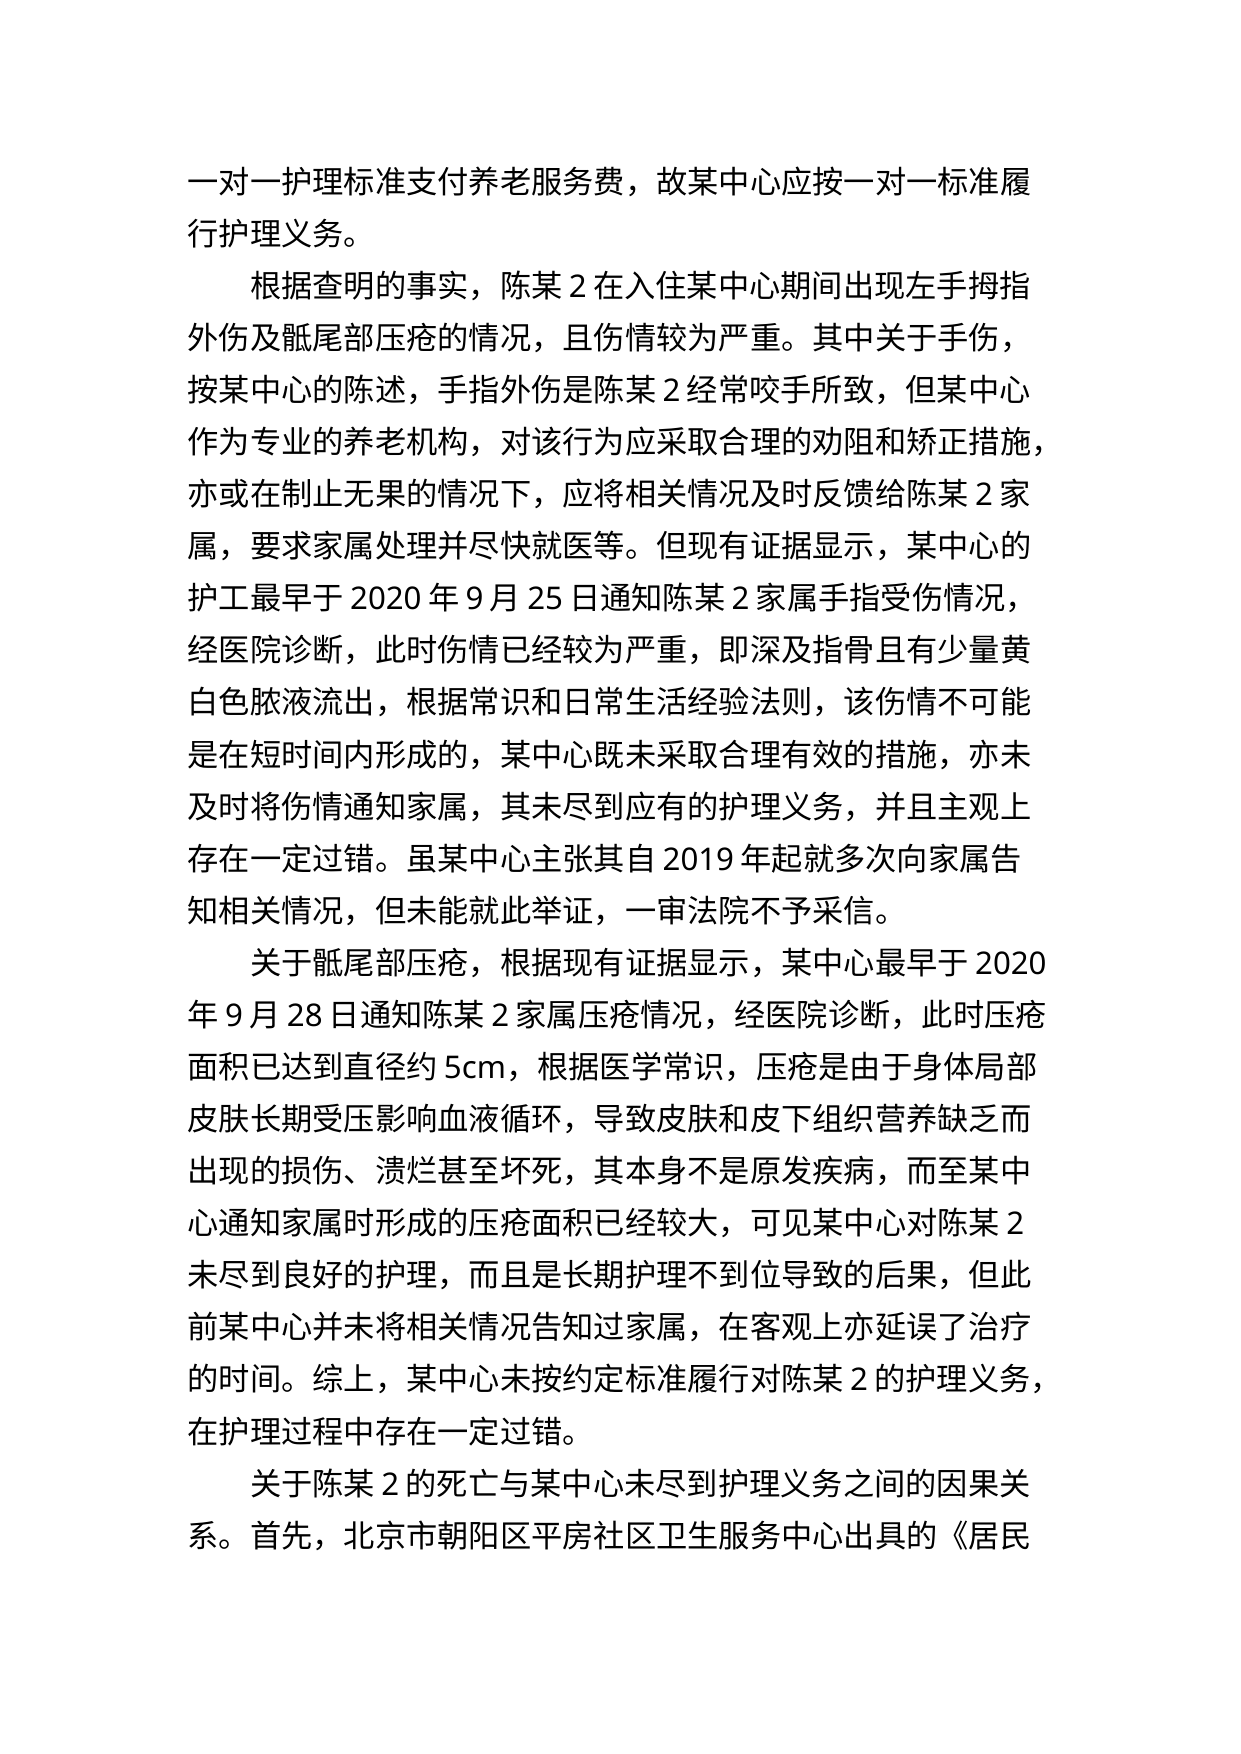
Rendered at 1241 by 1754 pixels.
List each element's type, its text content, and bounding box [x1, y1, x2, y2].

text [187, 150, 1053, 254]
text 关于骶尾部压疮，根据现有证据显示，某中心最早于2020年9月28日通知陈某2家属压疮情况，经医院诊断，此时压疮面积已达到直径约5cm，根据医学常识，压疮是由于身体局部皮肤长期受压影响血液循环，导致皮肤和皮下组织营养缺乏而出现的损伤、溃烂甚至坏死，其本身不是原发疾病，而至某中心通知家属时形成的压疮面积已经较大，可见某中心对陈某2未尽到良好的护理，而且是长期护理不到位导致的后果，但此前某中心并未将相关情况告知过家属，在客观上亦延误了治疗的时间。综上，某中心未按约定标准履行对陈某2的护理义务，在护理过程中存在一定过错。 [187, 931, 1053, 1452]
text 根据查明的事实，陈某2在入住某中心期间出现左手拇指外伤及骶尾部压疮的情况，且伤情较为严重。其中关于手伤，按某中心的陈述，手指外伤是陈某2经常咬手所致，但某中心作为专业的养老机构，对该行为应采取合理的劝阻和矫正措施，亦或在制止无果的情况下，应将相关情况及时反馈给陈某2家属，要求家属处理并尽快就医等。但现有证据显示，某中心的护工最早于2020年9月25日通知陈某2家属手指受伤情况，经医院诊断，此时伤情已经较为严重，即深及指骨且有少量黄白色脓液流出，根据常识和日常生活经验法则，该伤情不可能是在短时间内形成的，某中心既未采取合理有效的措施，亦未及时将伤情通知家属，其未尽到应有的护理义务，并且主观上存在一定过错。虽某中心主张其自2019年起就多次向家属告知相关情况，但未能就此举证，一审法院不予采信。 [187, 254, 1053, 931]
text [187, 1452, 1053, 1556]
